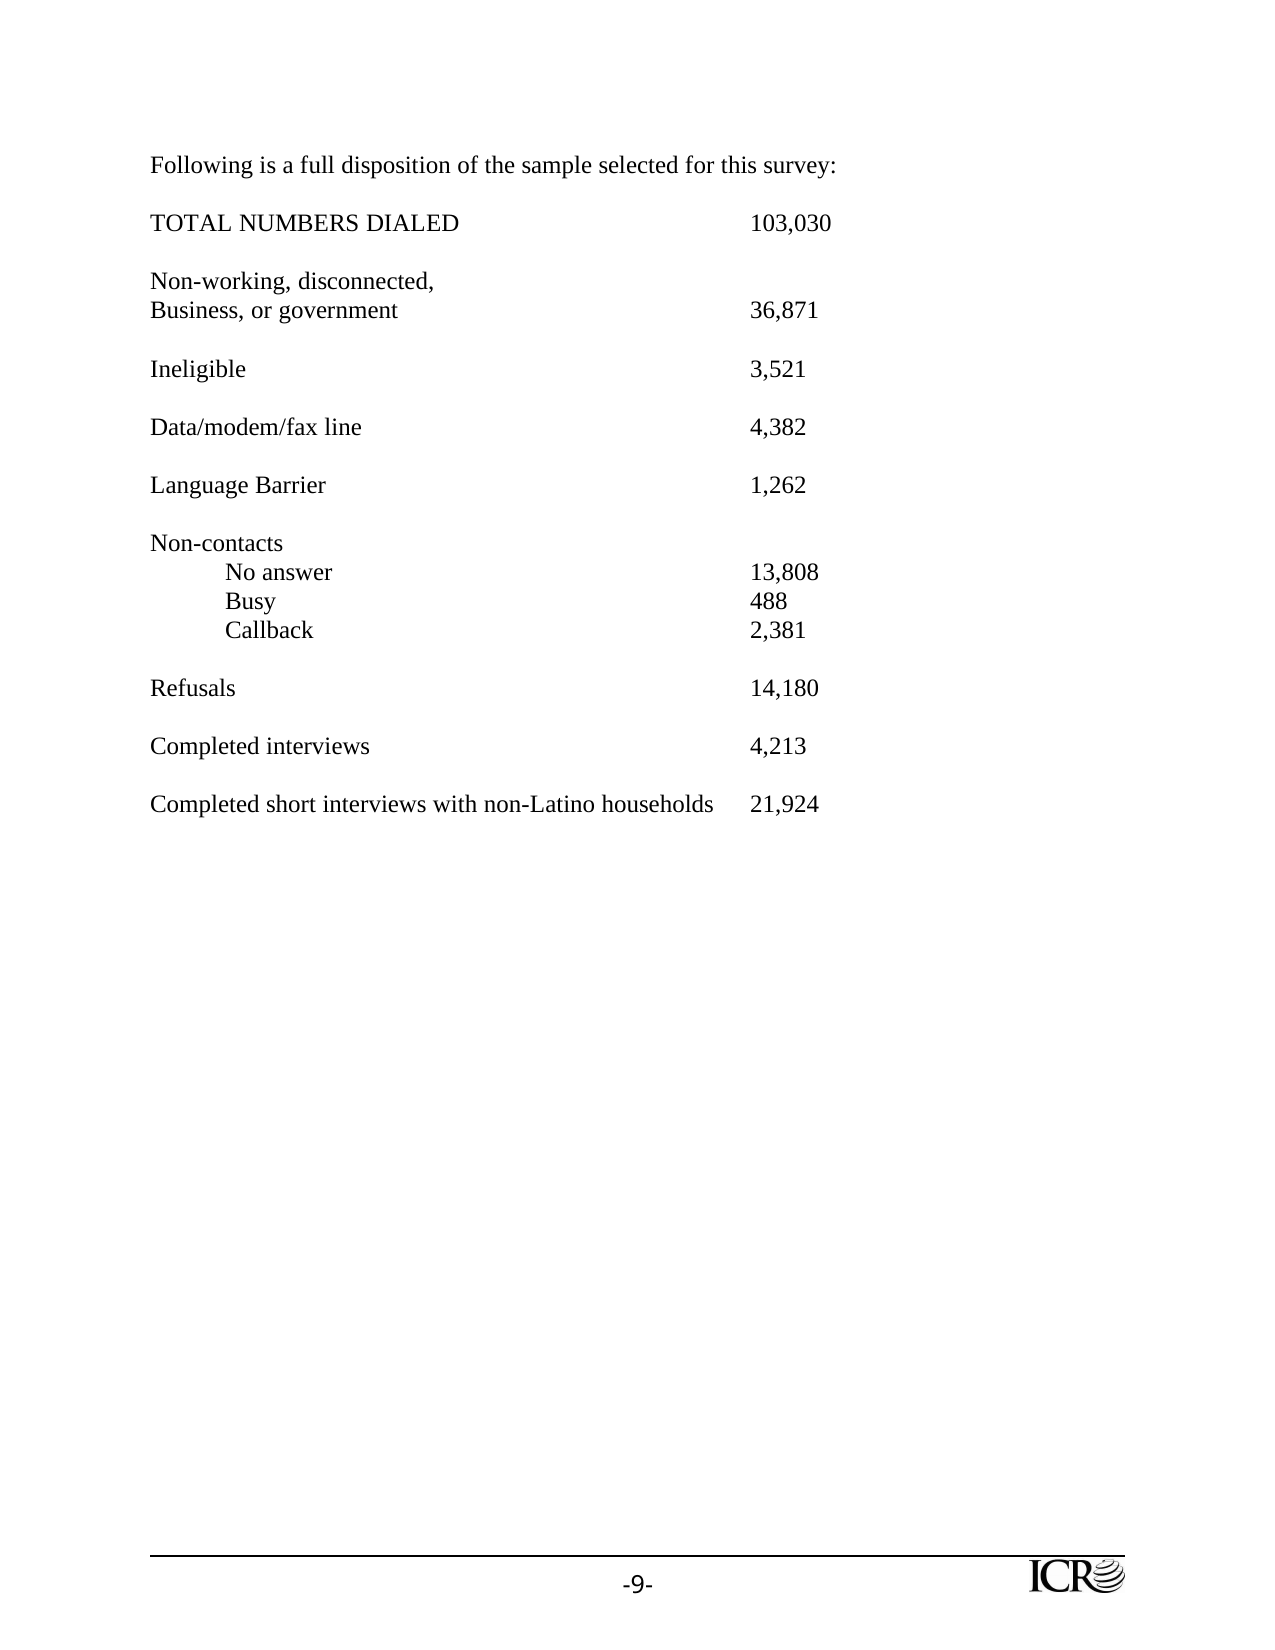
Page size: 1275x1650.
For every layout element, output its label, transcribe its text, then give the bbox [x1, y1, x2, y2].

text Busy 488 [150, 586, 1125, 615]
text Completed interviews 4,213 [150, 731, 1125, 760]
text Non-contacts [150, 528, 1125, 557]
text Refusals 14,180 [150, 673, 1125, 702]
text Callback 2,381 [150, 615, 1125, 644]
text Following is a full disposition of the sample selected for this survey: [150, 150, 1125, 179]
text No answer 13,808 [150, 557, 1125, 586]
text TOTAL NUMBERS DIALED 103,030 [150, 208, 1125, 237]
text Ineligible 3,521 [150, 353, 1125, 382]
text Completed short interviews with non-Latino households 21,924 [150, 789, 1125, 818]
text Language Barrier 1,262 [150, 470, 1125, 499]
text Data/modem/fax line 4,382 [150, 412, 1125, 441]
picture [1029, 1558, 1125, 1593]
text Business, or government 36,871 [150, 295, 1125, 324]
text Non-working, disconnected, [150, 266, 1125, 295]
